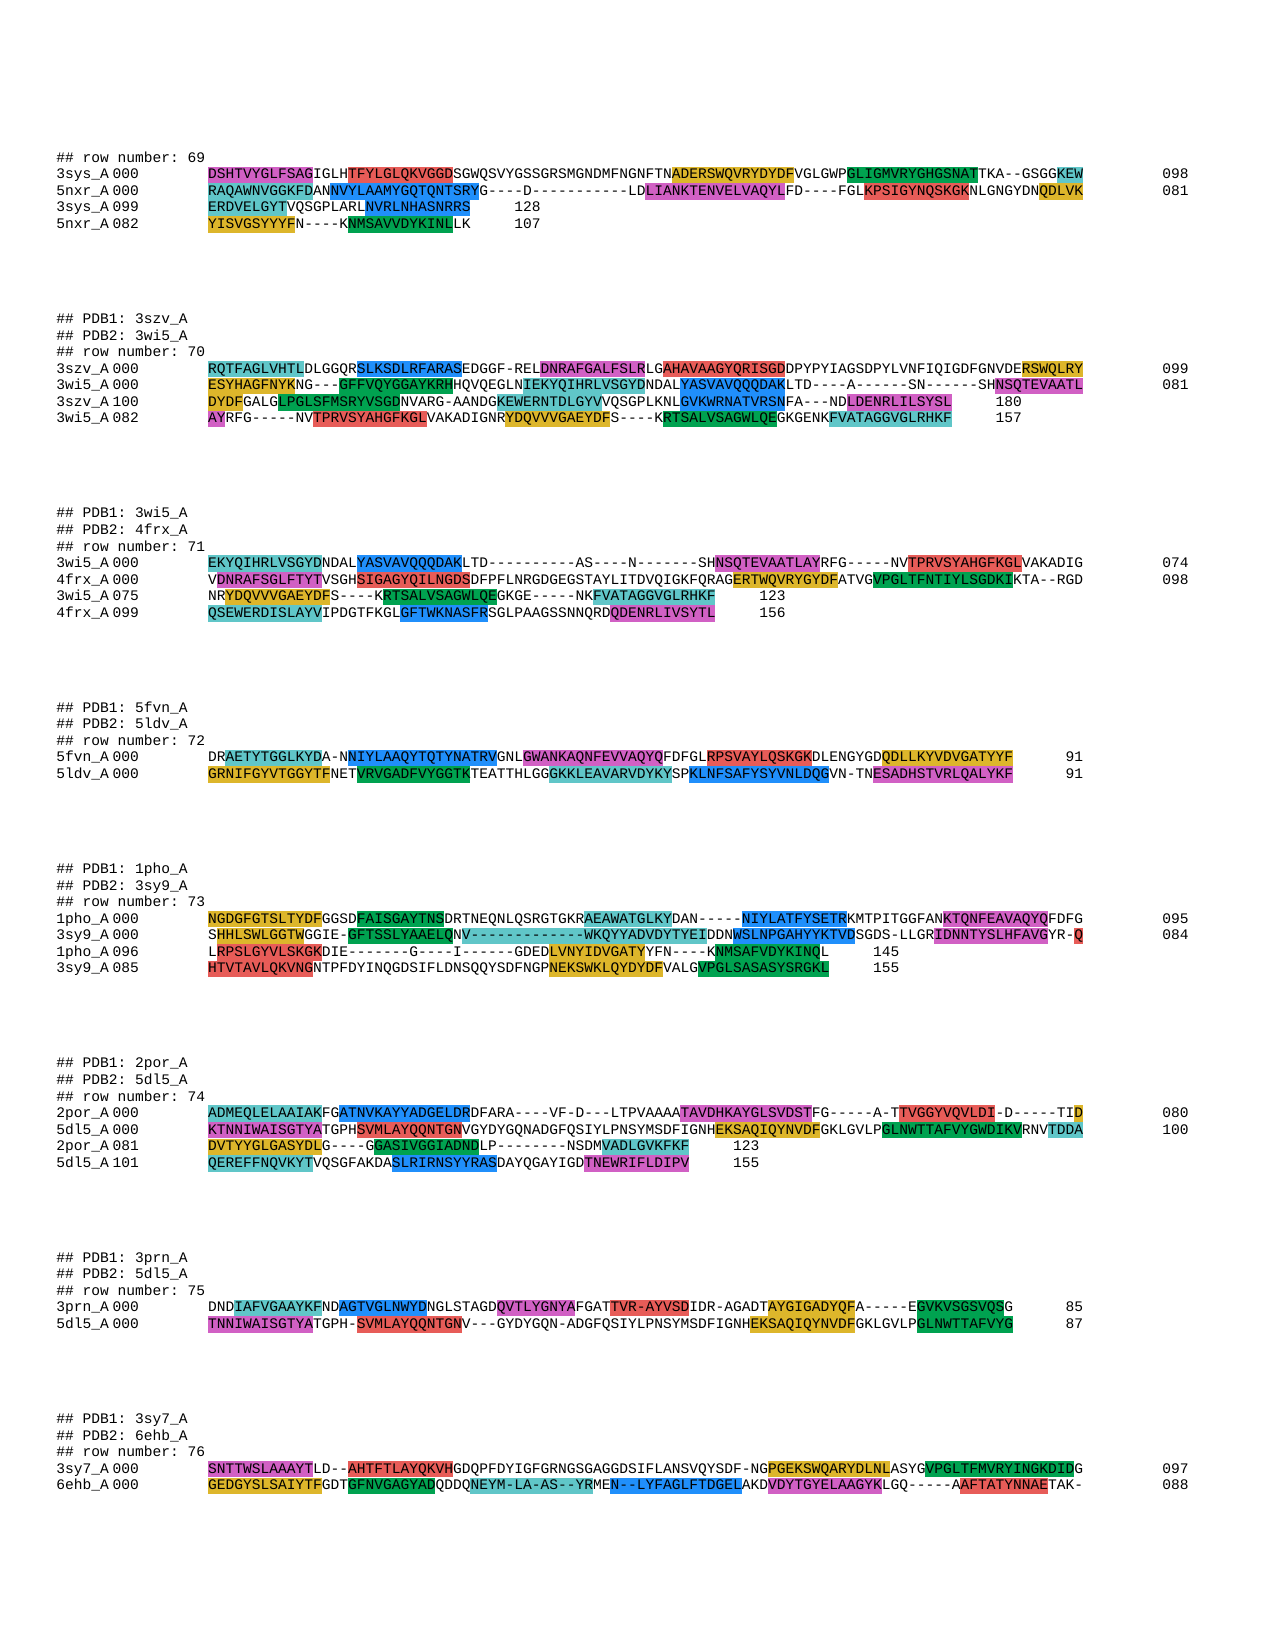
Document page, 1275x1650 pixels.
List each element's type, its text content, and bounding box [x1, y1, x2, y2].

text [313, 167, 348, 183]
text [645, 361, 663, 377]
text 3wi5_A 075 NRYDQVVVGAEYDFS----KRTSALVSAGWLQEGKGE-----NKFVATAGGVGLRHKF 123 [56, 588, 1256, 605]
text ## PDB2: 6ehb_A [56, 1428, 1256, 1444]
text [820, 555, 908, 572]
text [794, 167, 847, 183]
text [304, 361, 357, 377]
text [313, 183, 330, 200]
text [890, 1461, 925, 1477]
text 3sy9_A 085 HTVTAVLQKVNGNTPFDYINQGDSIFLDNSQQYSDFNGPNEKSWKLQYDYDFVALGVPGLSASASYSRGKL 155 [829, 961, 1256, 977]
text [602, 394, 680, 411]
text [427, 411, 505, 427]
text ## PDB2: 3wi5_A [56, 328, 1256, 344]
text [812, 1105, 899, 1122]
text 4frx_A 099 QSEWERDISLAYVIPDGTFKGLGFTWKNASFRSGLPAAGSSNNQRDQDENRLIVSYTL 156 [715, 605, 1256, 622]
text ## PDB2: 5dl5_A [56, 1072, 1256, 1089]
text ## PDB1: 1pho_A [56, 861, 1256, 878]
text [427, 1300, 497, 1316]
text 5dl5_A 101 QEREFFNQVKYTVQSGFAKDASLRIRNSYYRASDAYQGAYIGDTNEWRIFLDIPV 155 [689, 1155, 1256, 1172]
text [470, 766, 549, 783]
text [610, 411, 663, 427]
text ## PDB1: 3sy7_A [56, 1411, 1256, 1428]
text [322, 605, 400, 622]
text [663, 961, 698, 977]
text ## PDB1: 3prn_A [56, 1250, 1256, 1267]
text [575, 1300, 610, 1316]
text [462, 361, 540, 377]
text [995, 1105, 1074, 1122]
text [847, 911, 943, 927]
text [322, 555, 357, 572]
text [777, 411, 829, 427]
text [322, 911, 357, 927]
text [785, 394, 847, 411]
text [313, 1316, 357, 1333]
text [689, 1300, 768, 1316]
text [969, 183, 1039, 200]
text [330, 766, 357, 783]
text 3wi5_A 000 ESYHAGFNYKNG---GFFVQYGGAYKRHHQVQEGLNIEKYQIHRLVSGYDNDALYASVAVQQQDAKLTD----A------SN------SHNSQTEVAATL 081 [56, 377, 1256, 394]
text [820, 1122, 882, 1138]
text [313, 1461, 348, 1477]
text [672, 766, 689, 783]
text ## row number: 76 [56, 1444, 1256, 1461]
text ## row number: 75 [56, 1283, 1256, 1300]
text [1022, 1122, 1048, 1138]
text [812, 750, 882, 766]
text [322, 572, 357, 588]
text ## PDB2: 5ldv_A [56, 717, 1256, 733]
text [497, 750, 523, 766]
text ## PDB2: 3sy9_A [56, 878, 1256, 894]
text 6ehb_A 000 GEDGYSLSAIYTFGDTGFNVGAGYADQDDQNEYM-LA-AS--YRMEN--LYFAGLFTDGELAKDVDYTGYELAAGYKLGQ-----AAFTATYNNAETAK- 088 [56, 1477, 1256, 1494]
text 3sy9_A 000 SHHLSWLGGTWGGIE-GFTSSLYAAELQNV-------------WKQYYADVDYTYEIDDNWSLNPGAHYYKTVDSGDS-LLGRIDNNTYSLHFAVGYR-Q 084 [56, 927, 1256, 944]
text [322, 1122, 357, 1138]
text ## row number: 71 [56, 539, 1256, 555]
text ## row number: 72 [56, 733, 1256, 750]
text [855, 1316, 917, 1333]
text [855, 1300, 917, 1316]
text 3sys_A 099 ERDVELGYTVQSGPLARLNVRLNHASNRRS 128 [470, 200, 1256, 216]
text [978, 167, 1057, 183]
text ## PDB2: 4frx_A [56, 522, 1256, 539]
text ## PDB1: 2por_A [56, 1056, 1256, 1072]
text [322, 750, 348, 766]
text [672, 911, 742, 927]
text ## row number: 74 [56, 1089, 1256, 1105]
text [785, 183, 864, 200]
text ## PDB1: 5fvn_A [56, 700, 1256, 717]
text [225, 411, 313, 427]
text ## PDB1: 3wi5_A [56, 506, 1256, 522]
text ## row number: 70 [56, 344, 1256, 361]
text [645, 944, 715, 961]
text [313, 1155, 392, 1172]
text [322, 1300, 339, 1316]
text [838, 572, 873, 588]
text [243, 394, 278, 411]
text ## row number: 73 [56, 894, 1256, 911]
text 5nxr_A 082 YISVGSYYYFN----KNMSAVVDYKINLLK 107 [453, 216, 1256, 233]
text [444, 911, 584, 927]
text ## PDB1: 3szv_A [56, 311, 1256, 328]
text ## row number: 69 [56, 150, 1256, 167]
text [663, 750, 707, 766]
text 2por_A 081 DVTYYGLGASYDLG----GGASIVGGIADNDLP--------NSDMVADLGVKFKF 123 [56, 1138, 1256, 1155]
text 1pho_A 096 LRPSLGYVLSKGKDIE-------G----I------GDEDLVNYIDVGATYYFN----KNMSAFVDYKINQL 145 [820, 944, 1256, 961]
text ## PDB2: 5dl5_A [56, 1267, 1256, 1283]
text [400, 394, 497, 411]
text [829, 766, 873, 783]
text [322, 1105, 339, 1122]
